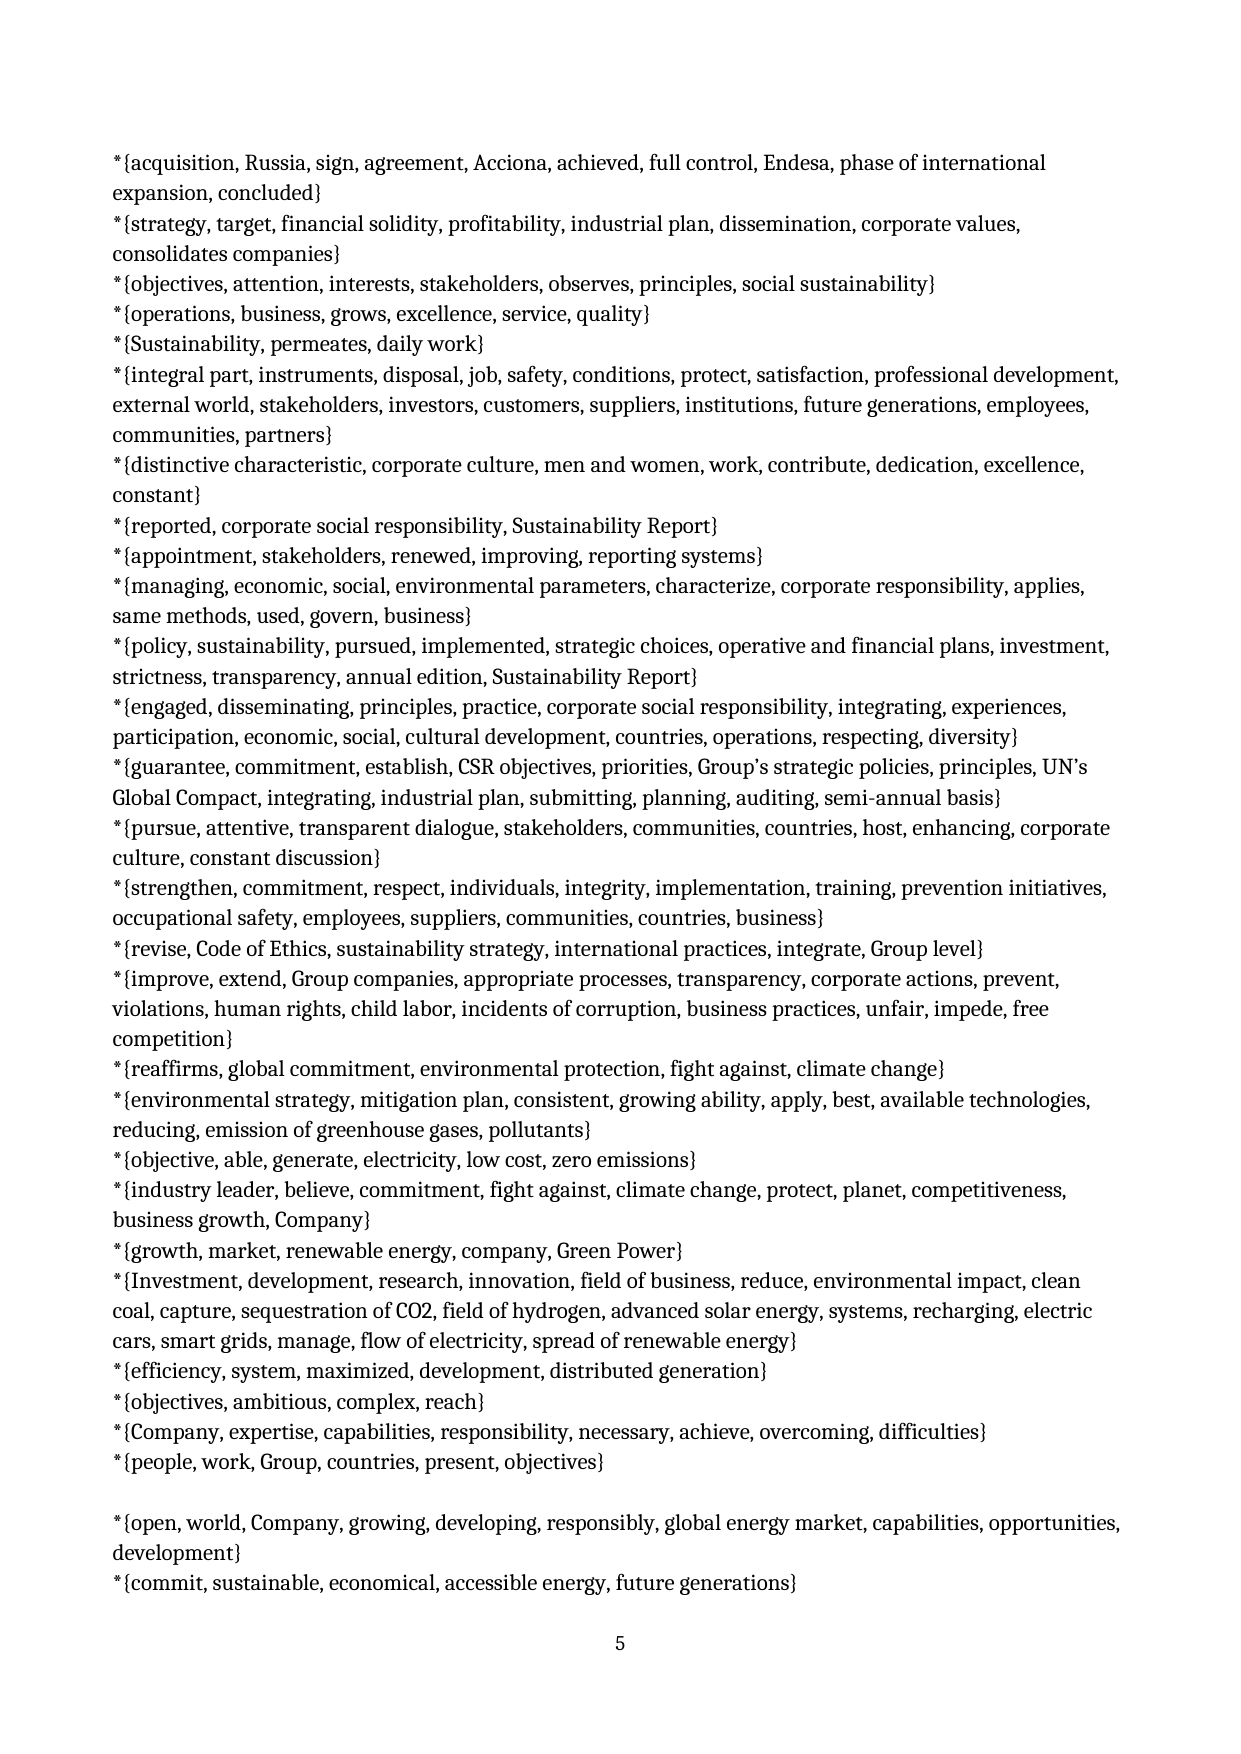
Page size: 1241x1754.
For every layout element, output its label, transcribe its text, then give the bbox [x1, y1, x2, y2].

text *{managing, economic, social, environmental parameters, characterize, corporate responsibility, applies, same methods, used, govern, business} [112, 573, 1128, 629]
text *{pursue, attentive, transparent dialogue, stakeholders, communities, countries, host, enhancing, corporate culture, constant discussion} [112, 814, 1128, 871]
text *{appointment, stakeholders, renewed, improving, reporting systems} [112, 543, 1128, 569]
text *{policy, sustainability, pursued, implemented, strategic choices, operative and financial plans, investment, strictness, transparency, annual edition, Sustainability Report} [112, 633, 1128, 690]
text *{engaged, disseminating, principles, practice, corporate social responsibility, integrating, experiences, participation, economic, social, cultural development, countries, operations, respecting, diversity} [112, 694, 1128, 750]
text *{acquisition, Russia, sign, agreement, Acciona, achieved, full control, Endesa, phase of international expansion, concluded} [112, 150, 1128, 207]
text *{reported, corporate social responsibility, Sustainability Report} [112, 512, 1128, 539]
text *{guarantee, commitment, establish, CSR objectives, priorities, Group’s strategic policies, principles, UN’s Global Compact, integrating, industrial plan, submitting, planning, auditing, semi-annual basis} [112, 754, 1128, 811]
text *{industry leader, believe, commitment, fight against, climate change, protect, planet, competitiveness, business growth, Company} [112, 1177, 1128, 1234]
text *{environmental strategy, mitigation plan, consistent, growing ability, apply, best, available technologies, reducing, emission of greenhouse gases, pollutants} [112, 1086, 1128, 1143]
text *{efficiency, system, maximized, development, distributed generation} [112, 1358, 1128, 1385]
text *{strategy, target, financial solidity, profitability, industrial plan, dissemination, corporate values, consolidates companies} [112, 210, 1128, 267]
text *{distinctive characteristic, corporate culture, men and women, work, contribute, dedication, excellence, constant} [112, 452, 1128, 509]
text *{revise, Code of Ethics, sustainability strategy, international practices, integrate, Group level} [112, 935, 1128, 962]
text *{open, world, Company, growing, developing, responsibly, global energy market, capabilities, opportunities, development} [112, 1509, 1128, 1566]
text *{Company, expertise, capabilities, responsibility, necessary, achieve, overcoming, difficulties} [112, 1419, 1128, 1445]
text *{commit, sustainable, economical, accessible energy, future generations} [112, 1570, 1128, 1596]
text *{integral part, instruments, disposal, job, safety, conditions, protect, satisfaction, professional development, external world, stakeholders, investors, customers, suppliers, institutions, future generations, employees, communities, partners} [112, 361, 1128, 448]
text *{growth, market, renewable energy, company, Green Power} [112, 1237, 1128, 1264]
text *{reaffirms, global commitment, environmental protection, fight against, climate change} [112, 1056, 1128, 1083]
text *{strengthen, commitment, respect, individuals, integrity, implementation, training, prevention initiatives, occupational safety, employees, suppliers, communities, countries, business} [112, 875, 1128, 932]
text *{Sustainability, permeates, daily work} [112, 331, 1128, 358]
text *{objectives, ambitious, complex, reach} [112, 1388, 1128, 1415]
text *{operations, business, grows, excellence, service, quality} [112, 301, 1128, 327]
text *{improve, extend, Group companies, appropriate processes, transparency, corporate actions, prevent, violations, human rights, child labor, incidents of corruption, business practices, unfair, impede, free competition} [112, 966, 1128, 1052]
text *{objective, able, generate, electricity, low cost, zero emissions} [112, 1147, 1128, 1173]
text *{people, work, Group, countries, present, objectives} [112, 1449, 1128, 1475]
text *{objectives, attention, interests, stakeholders, observes, principles, social sustainability} [112, 271, 1128, 297]
text *{Investment, development, research, innovation, field of business, reduce, environmental impact, clean coal, capture, sequestration of CO2, field of hydrogen, advanced solar energy, systems, recharging, electric cars, smart grids, manage, flow of electricity, spread of renewable energy} [112, 1268, 1128, 1354]
